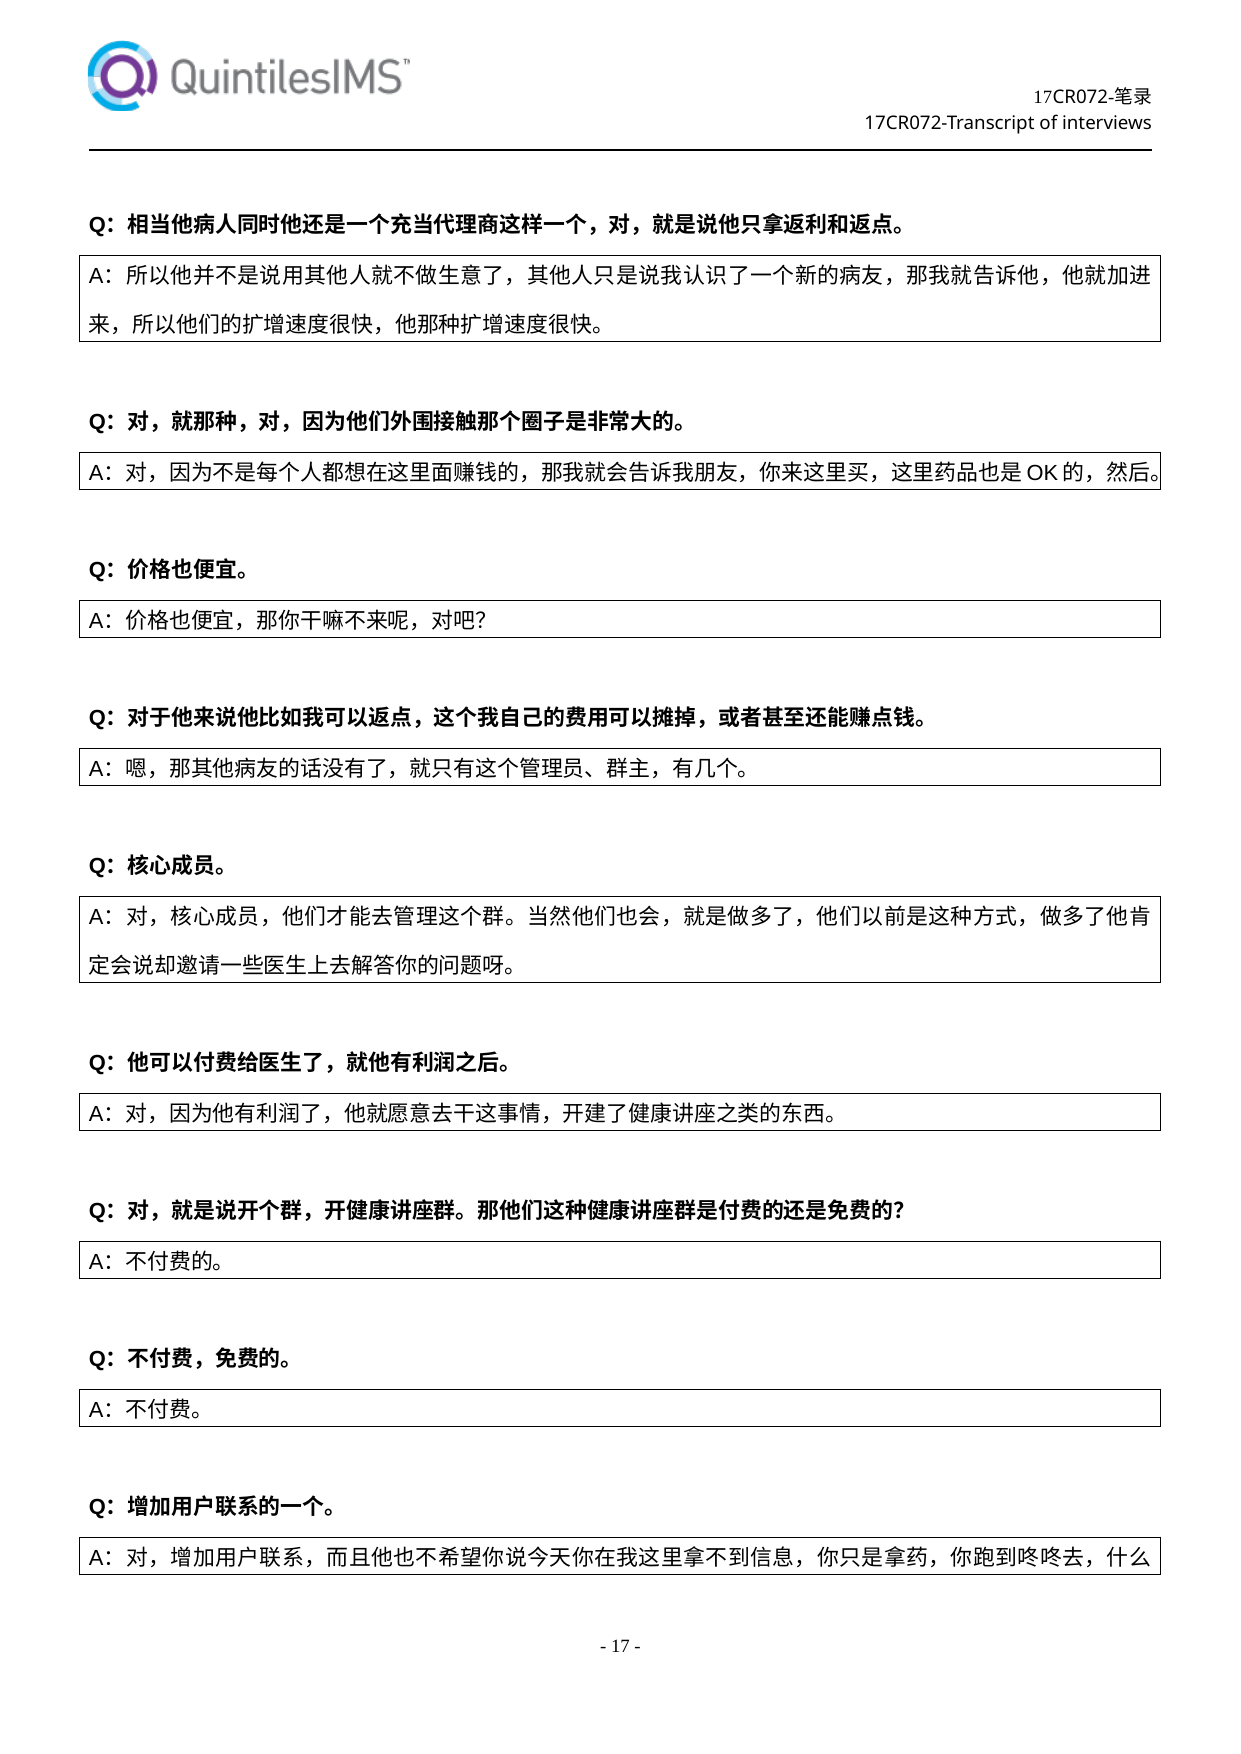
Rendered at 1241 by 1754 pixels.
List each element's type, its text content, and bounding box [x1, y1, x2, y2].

text Q：他可以付费给医生了，就他有利润之后。 [89, 1044, 1152, 1077]
text Q：相当他病人同时他还是一个充当代理商这样一个，对，就是说他只拿返利和返点。 [89, 207, 1152, 239]
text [80, 1538, 1160, 1574]
text Q：对，就那种，对，因为他们外围接触那个圈子是非常大的。 [89, 403, 1152, 436]
text Q：价格也便宜。 [89, 551, 1152, 584]
text A：对，因为不是每个人都想在这里面赚钱的，那我就会告诉我朋友，你来这里买，这里药品也是OK的，然后。 [80, 453, 1160, 489]
text A：不付费的。 [80, 1242, 1160, 1278]
text A：价格也便宜，那你干嘛不来呢，对吧？ [80, 601, 1160, 637]
text A：对，因为他有利润了，他就愿意去干这事情，开建了健康讲座之类的东西。 [80, 1094, 1160, 1130]
text Q：对于他来说他比如我可以返点，这个我自己的费用可以摊掉，或者甚至还能赚点钱。 [89, 699, 1152, 732]
text A：不付费。 [80, 1390, 1160, 1426]
text Q：核心成员。 [89, 847, 1152, 880]
text Q：不付费，免费的。 [89, 1340, 1152, 1373]
text Q：增加用户联系的一个。 [89, 1488, 1152, 1521]
text A：对，核心成员，他们才能去管理这个群。当然他们也会，就是做多了，他们以前是这种方式，做多了他肯定会说却邀请一些医生上去解答你的问题呀。 [80, 897, 1160, 982]
text A：所以他并不是说用其他人就不做生意了，其他人只是说我认识了一个新的病友，那我就告诉他，他就加进来，所以他们的扩增速度很快，他那种扩增速度很快。 [80, 256, 1160, 341]
text Q：对，就是说开个群，开健康讲座群。那他们这种健康讲座群是付费的还是免费的？ [89, 1192, 1152, 1225]
text A：嗯，那其他病友的话没有了，就只有这个管理员、群主，有几个。 [80, 749, 1160, 785]
